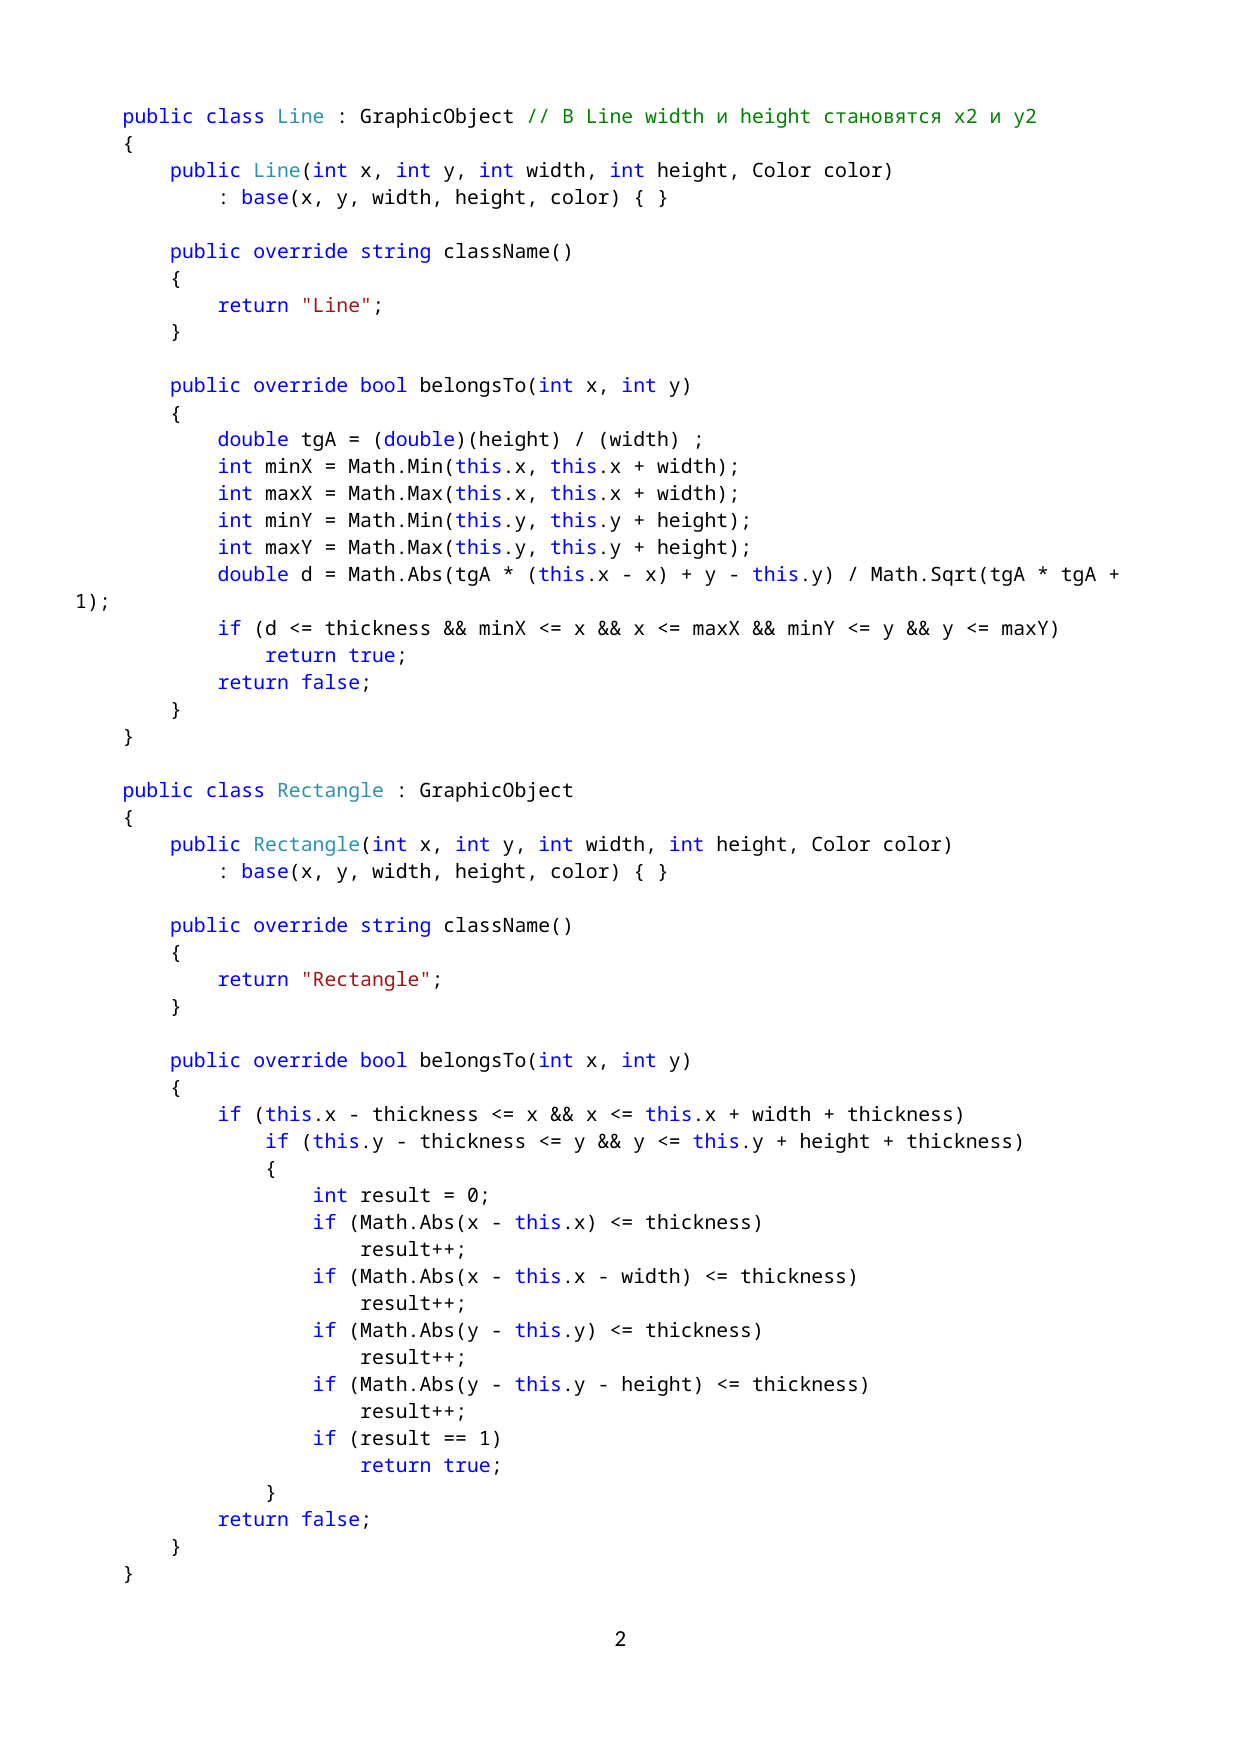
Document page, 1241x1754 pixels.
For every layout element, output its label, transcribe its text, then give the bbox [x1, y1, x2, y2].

text } [75, 696, 1165, 722]
text { [75, 938, 1165, 965]
text result++; [75, 1397, 1165, 1424]
text result++; [75, 1343, 1165, 1370]
text } [75, 1478, 1165, 1505]
text int minX = Math.Min(this.x, this.x + width); [75, 453, 1165, 480]
text int maxX = Math.Max(this.x, this.x + width); [75, 480, 1165, 507]
text public override string className() [75, 237, 1165, 264]
text int maxY = Math.Max(this.y, this.y + height); [75, 534, 1165, 561]
text { [75, 803, 1165, 830]
text if (Math.Abs(x - this.x - width) <= thickness) [75, 1262, 1165, 1289]
text public override bool belongsTo(int x, int y) [75, 372, 1165, 399]
text } [75, 318, 1165, 345]
text if (d <= thickness && minX <= x && x <= maxX && minY <= y && y <= maxY) [75, 614, 1165, 642]
text if (result == 1) [75, 1424, 1165, 1451]
text public override bool belongsTo(int x, int y) [75, 1046, 1165, 1073]
text return true; [75, 642, 1165, 668]
text : base(x, y, width, height, color) { } [75, 183, 1165, 210]
text return "Line"; [75, 291, 1165, 318]
text } [75, 1559, 1165, 1586]
text return false; [75, 668, 1165, 696]
text : base(x, y, width, height, color) { } [75, 857, 1165, 884]
text } [75, 992, 1165, 1019]
text { [75, 264, 1165, 291]
text public class Line : GraphicObject // В Line width и height становятся x2 и y2 [75, 102, 1165, 129]
text { [75, 399, 1165, 426]
text if (this.y - thickness <= y && y <= this.y + height + thickness) [75, 1127, 1165, 1154]
text if (Math.Abs(x - this.x) <= thickness) [75, 1208, 1165, 1235]
text { [75, 129, 1165, 156]
text int minY = Math.Min(this.y, this.y + height); [75, 507, 1165, 534]
text double d = Math.Abs(tgA * (this.x - x) + y - this.y) / Math.Sqrt(tgA * tgA + 1); [75, 561, 1165, 614]
text public Line(int x, int y, int width, int height, Color color) [75, 156, 1165, 183]
text } [75, 722, 1165, 749]
text double tgA = (double)(height) / (width) ; [75, 426, 1165, 453]
text public override string className() [75, 911, 1165, 938]
text if (Math.Abs(y - this.y - height) <= thickness) [75, 1370, 1165, 1397]
text } [75, 1532, 1165, 1559]
text public Rectangle(int x, int y, int width, int height, Color color) [75, 830, 1165, 857]
text if (this.x - thickness <= x && x <= this.x + width + thickness) [75, 1100, 1165, 1127]
text { [75, 1154, 1165, 1181]
text return "Rectangle"; [75, 965, 1165, 992]
text return false; [75, 1505, 1165, 1532]
text { [75, 1073, 1165, 1100]
text result++; [75, 1235, 1165, 1262]
text return true; [75, 1451, 1165, 1478]
text public class Rectangle : GraphicObject [75, 776, 1165, 803]
text int result = 0; [75, 1181, 1165, 1208]
text if (Math.Abs(y - this.y) <= thickness) [75, 1316, 1165, 1343]
text result++; [75, 1289, 1165, 1316]
